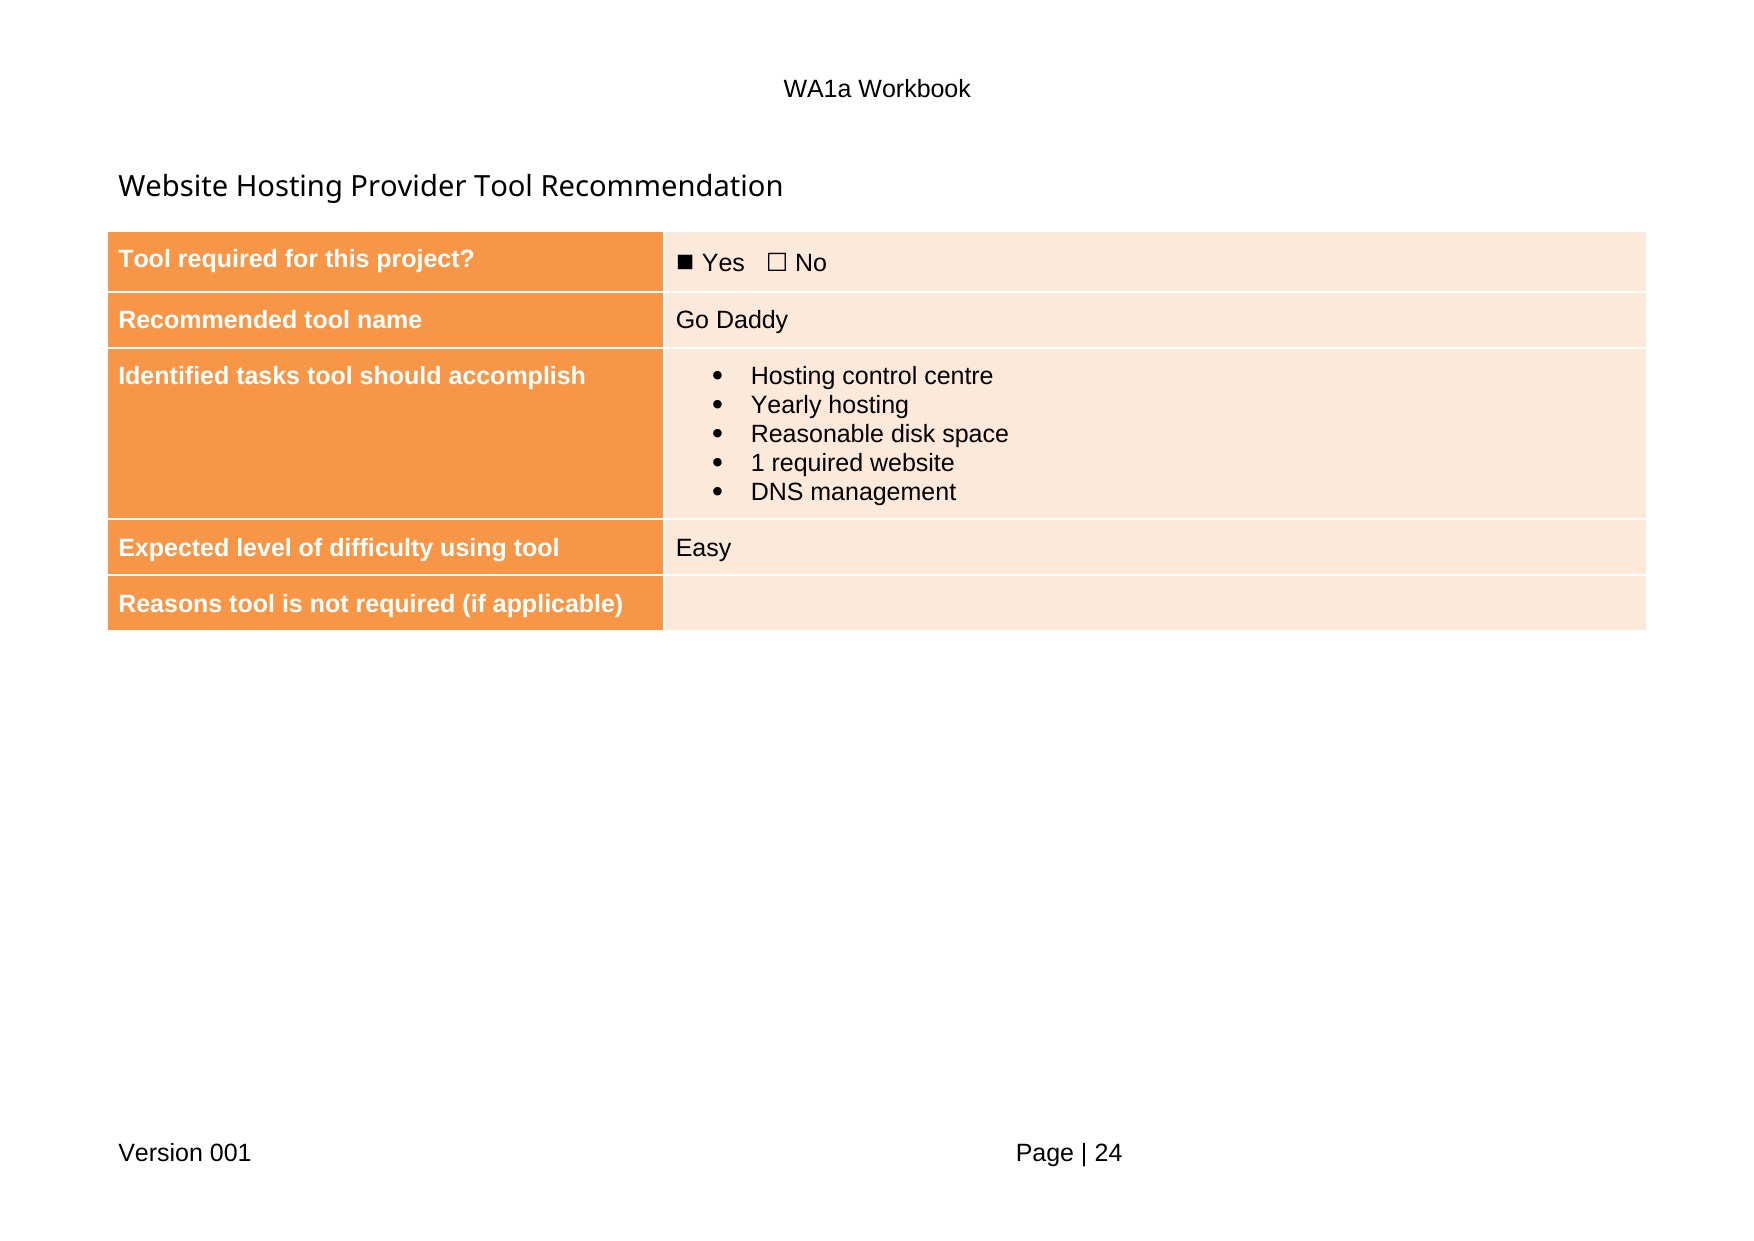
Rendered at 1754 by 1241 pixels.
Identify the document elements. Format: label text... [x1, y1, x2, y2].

table_cell Easy [665, 520, 1646, 574]
table_cell Expected level of difficulty using tool [108, 520, 663, 574]
table_cell [665, 576, 1646, 630]
table_cell Reasons tool is not required (if applicable) [108, 576, 663, 630]
table_cell Hosting control centre Yearly hosting Reasonable disk space 1 required website DNS management [665, 349, 1646, 518]
table_header Tool required for this project? [108, 232, 663, 291]
table_header Yes ☐ No [665, 232, 1646, 291]
table_cell Identified tasks tool should accomplish [108, 349, 663, 518]
subtitle Website Hosting Provider Tool Recommendation [118, 165, 1636, 205]
table_cell Go Daddy [665, 293, 1646, 347]
table_cell Recommended tool name [108, 293, 663, 347]
